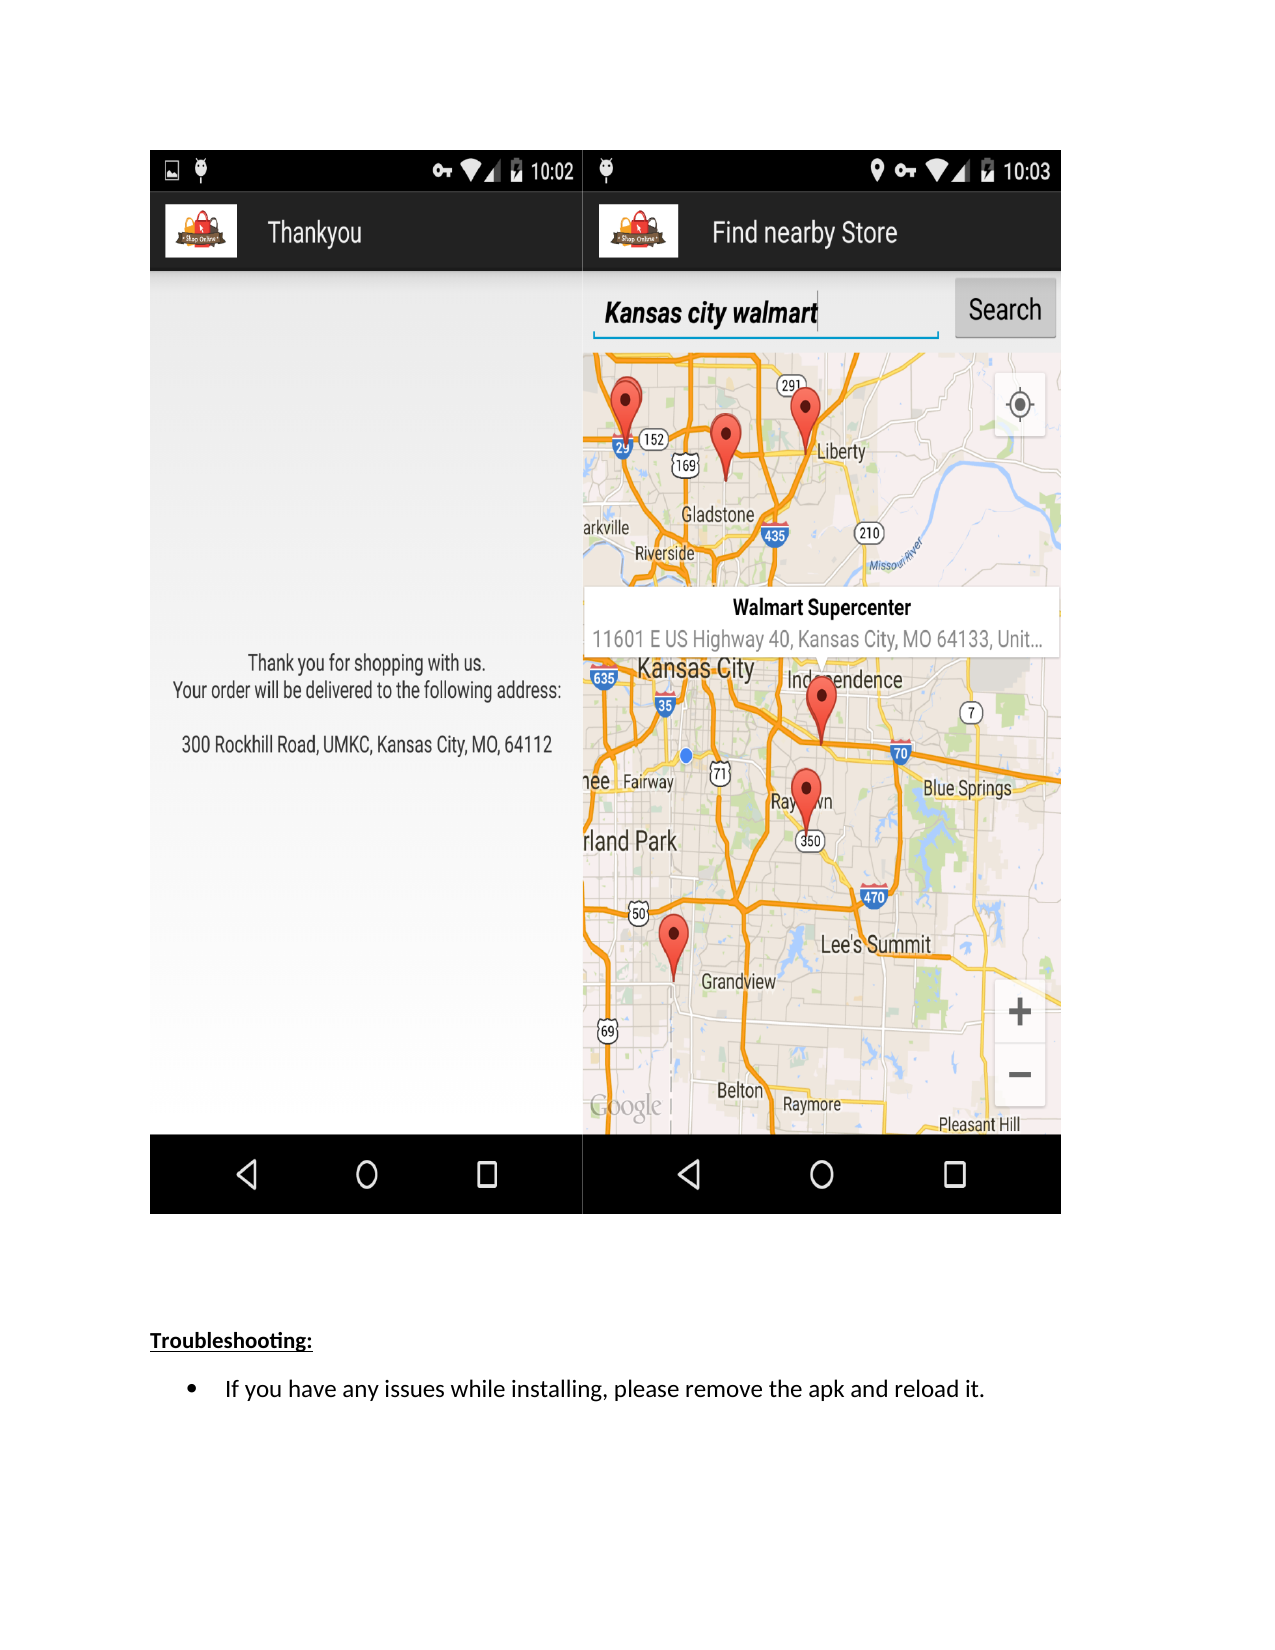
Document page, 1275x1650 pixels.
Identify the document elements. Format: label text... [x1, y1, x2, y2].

picture [150, 150, 1061, 1214]
text Troubleshooting: [150, 1327, 1125, 1355]
list If you have any issues while installing, please remove the apk and reload it. [187, 1373, 1125, 1404]
